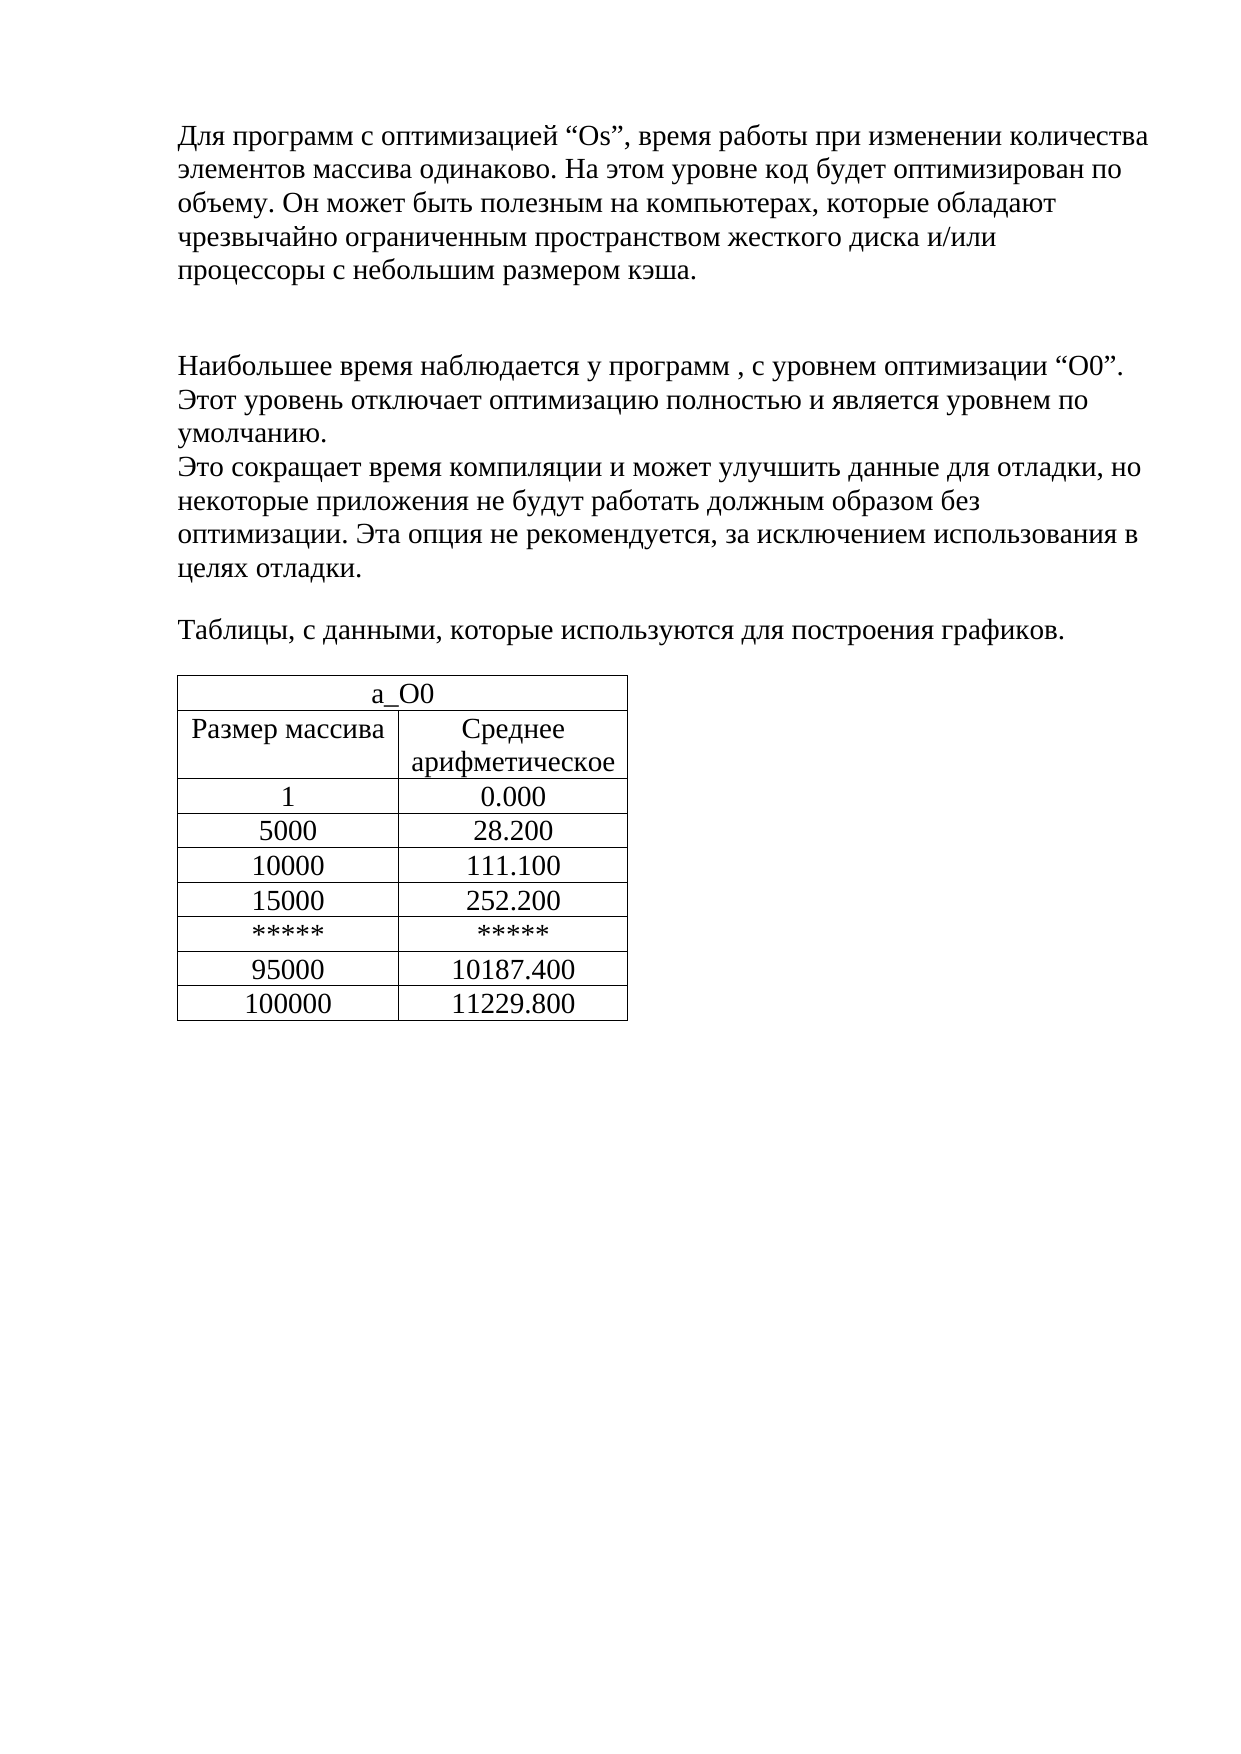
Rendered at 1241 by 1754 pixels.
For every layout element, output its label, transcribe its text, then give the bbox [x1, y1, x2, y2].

table_cell 15000 [178, 883, 398, 916]
table_cell 11229.800 [399, 986, 627, 1020]
text Таблицы, с данными, которые используются для построения графиков. [177, 612, 1152, 646]
table_cell 100000 [178, 986, 398, 1020]
table_cell 0.000 [399, 779, 627, 812]
text Для программ с оптимизацией “Os”, время работы при изменении количества элементов массива одинаково. На этом уровне код будет оптимизирован по объему. Он может быть полезным на компьютерах, которые обладают чрезвычайно ограниченным пространством жесткого диска и/или процессоры с небольшим размером кэша. [177, 118, 1152, 286]
table_cell 5000 [178, 814, 398, 847]
table_header a_O0 [178, 676, 627, 710]
table_cell 28.200 [399, 814, 627, 847]
table_cell 10000 [178, 848, 398, 882]
table_cell 1 [178, 779, 398, 812]
table_cell 95000 [178, 952, 398, 985]
table_cell ***** [178, 917, 398, 951]
table_cell Среднее арифметическое [399, 711, 627, 778]
table_cell ***** [399, 917, 627, 951]
text Наибольшее время наблюдается у программ , с уровнем оптимизации “O0”. Этот уровень отключает оптимизацию полностью и является уровнем по умолчанию. Это сокращает время компиляции и может улучшить данные для отладки, но некоторые приложения не будут работать должным образом без оптимизации. Эта опция не рекомендуется, за исключением использования в целях отладки. [177, 348, 1152, 583]
table_cell 10187.400 [399, 952, 627, 985]
table_cell 111.100 [399, 848, 627, 882]
table_cell 252.200 [399, 883, 627, 916]
table_cell Размер массива [178, 711, 398, 778]
